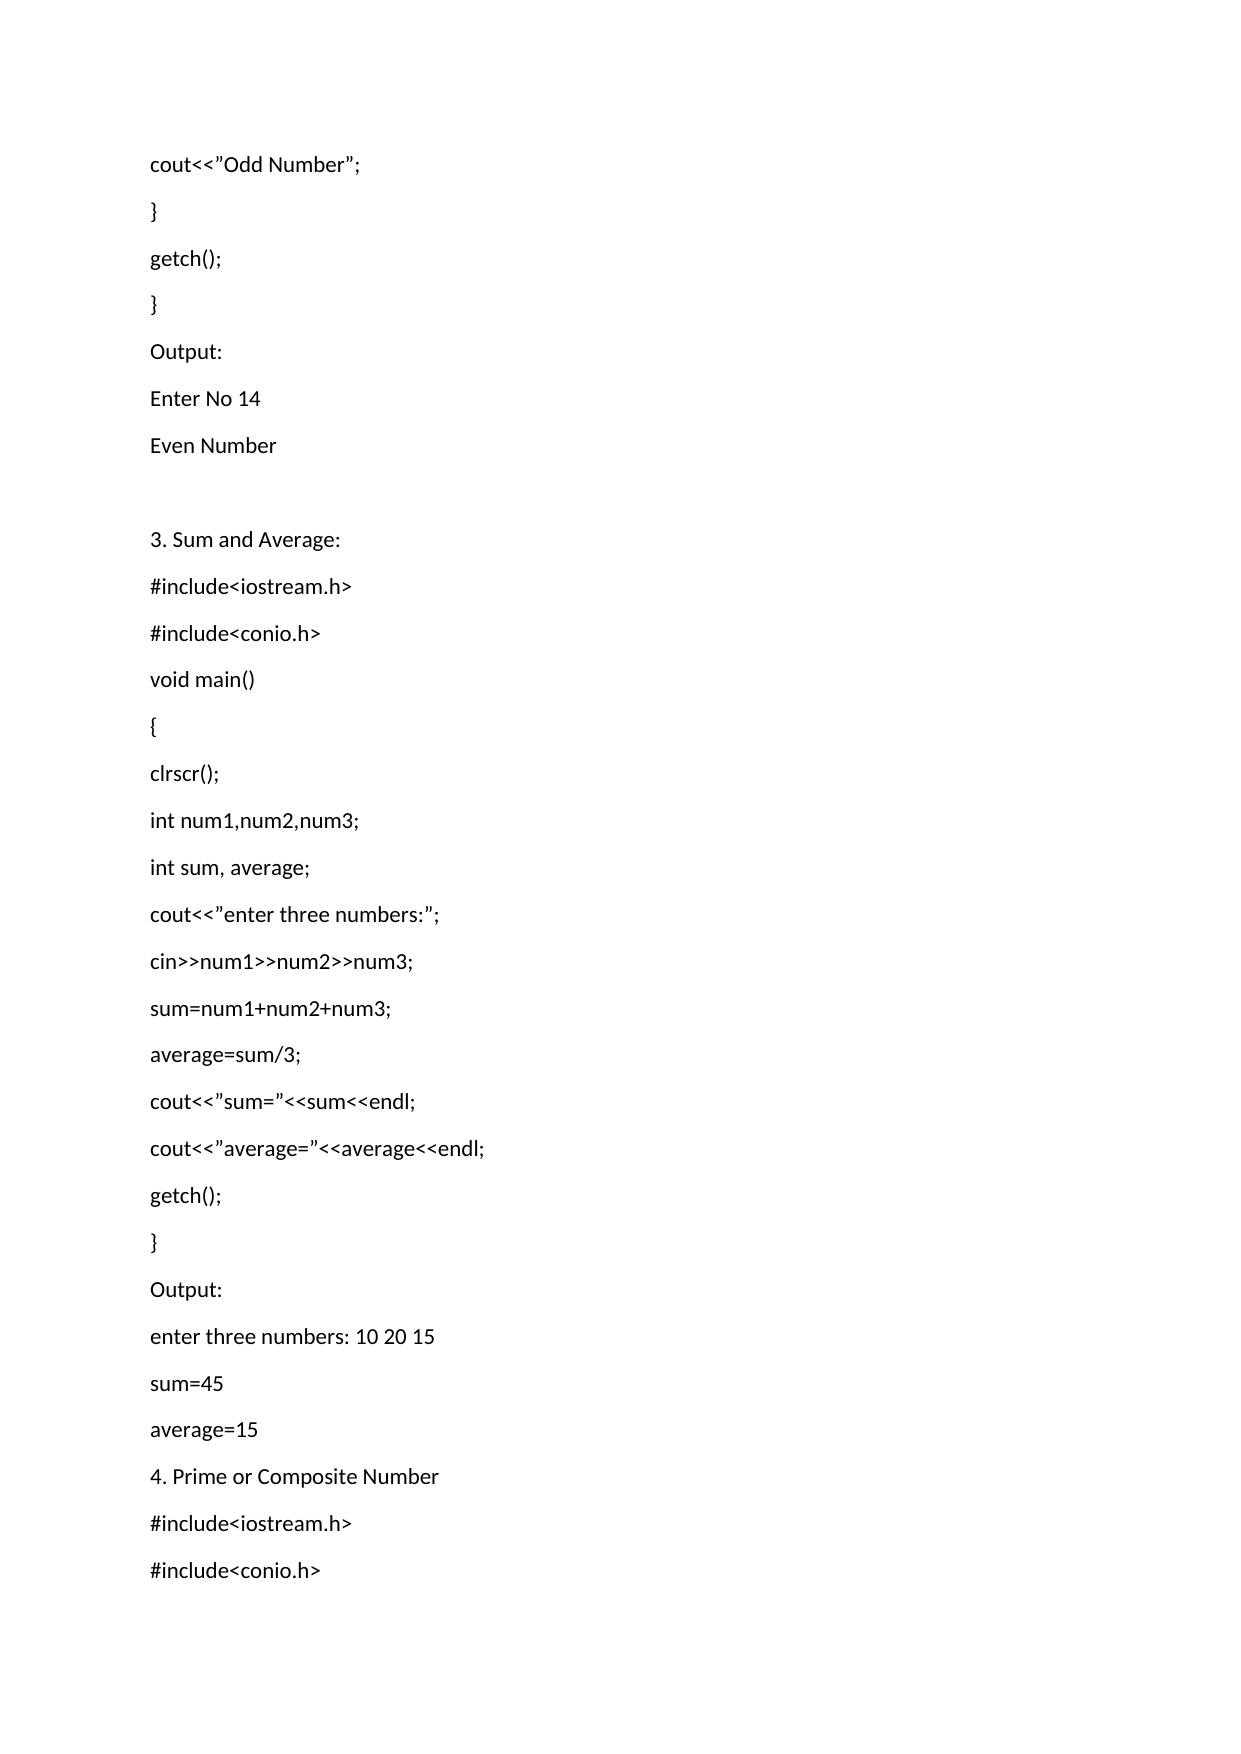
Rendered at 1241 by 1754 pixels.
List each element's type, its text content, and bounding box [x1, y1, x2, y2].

text { [150, 712, 1090, 741]
text } [150, 197, 1090, 225]
text Enter No 14 [150, 384, 1090, 412]
text 3. Sum and Average: [150, 525, 1090, 553]
text #include<conio.h> [150, 1556, 1090, 1584]
text #include<iostream.h> [150, 572, 1090, 600]
text #include<conio.h> [150, 619, 1090, 647]
text getch(); [150, 244, 1090, 272]
text void main() [150, 666, 1090, 694]
text int sum, average; [150, 853, 1090, 881]
text cout<<”average=”<<average<<endl; [150, 1134, 1090, 1162]
text Output: [150, 1275, 1090, 1303]
text int num1,num2,num3; [150, 806, 1090, 834]
text } [150, 291, 1090, 319]
text cin>>num1>>num2>>num3; [150, 947, 1090, 975]
text Output: [150, 337, 1090, 366]
text Even Number [150, 431, 1090, 459]
text enter three numbers: 10 20 15 [150, 1322, 1090, 1350]
text cout<<”Odd Number”; [150, 150, 1090, 178]
text cout<<”sum=”<<sum<<endl; [150, 1087, 1090, 1116]
text cout<<”enter three numbers:”; [150, 900, 1090, 928]
text average=sum/3; [150, 1041, 1090, 1069]
text } [150, 1228, 1090, 1256]
text 4. Prime or Composite Number [150, 1462, 1090, 1491]
text sum=45 [150, 1369, 1090, 1397]
text #include<iostream.h> [150, 1509, 1090, 1537]
text average=15 [150, 1416, 1090, 1444]
text getch(); [150, 1181, 1090, 1209]
text clrscr(); [150, 759, 1090, 787]
text sum=num1+num2+num3; [150, 994, 1090, 1022]
